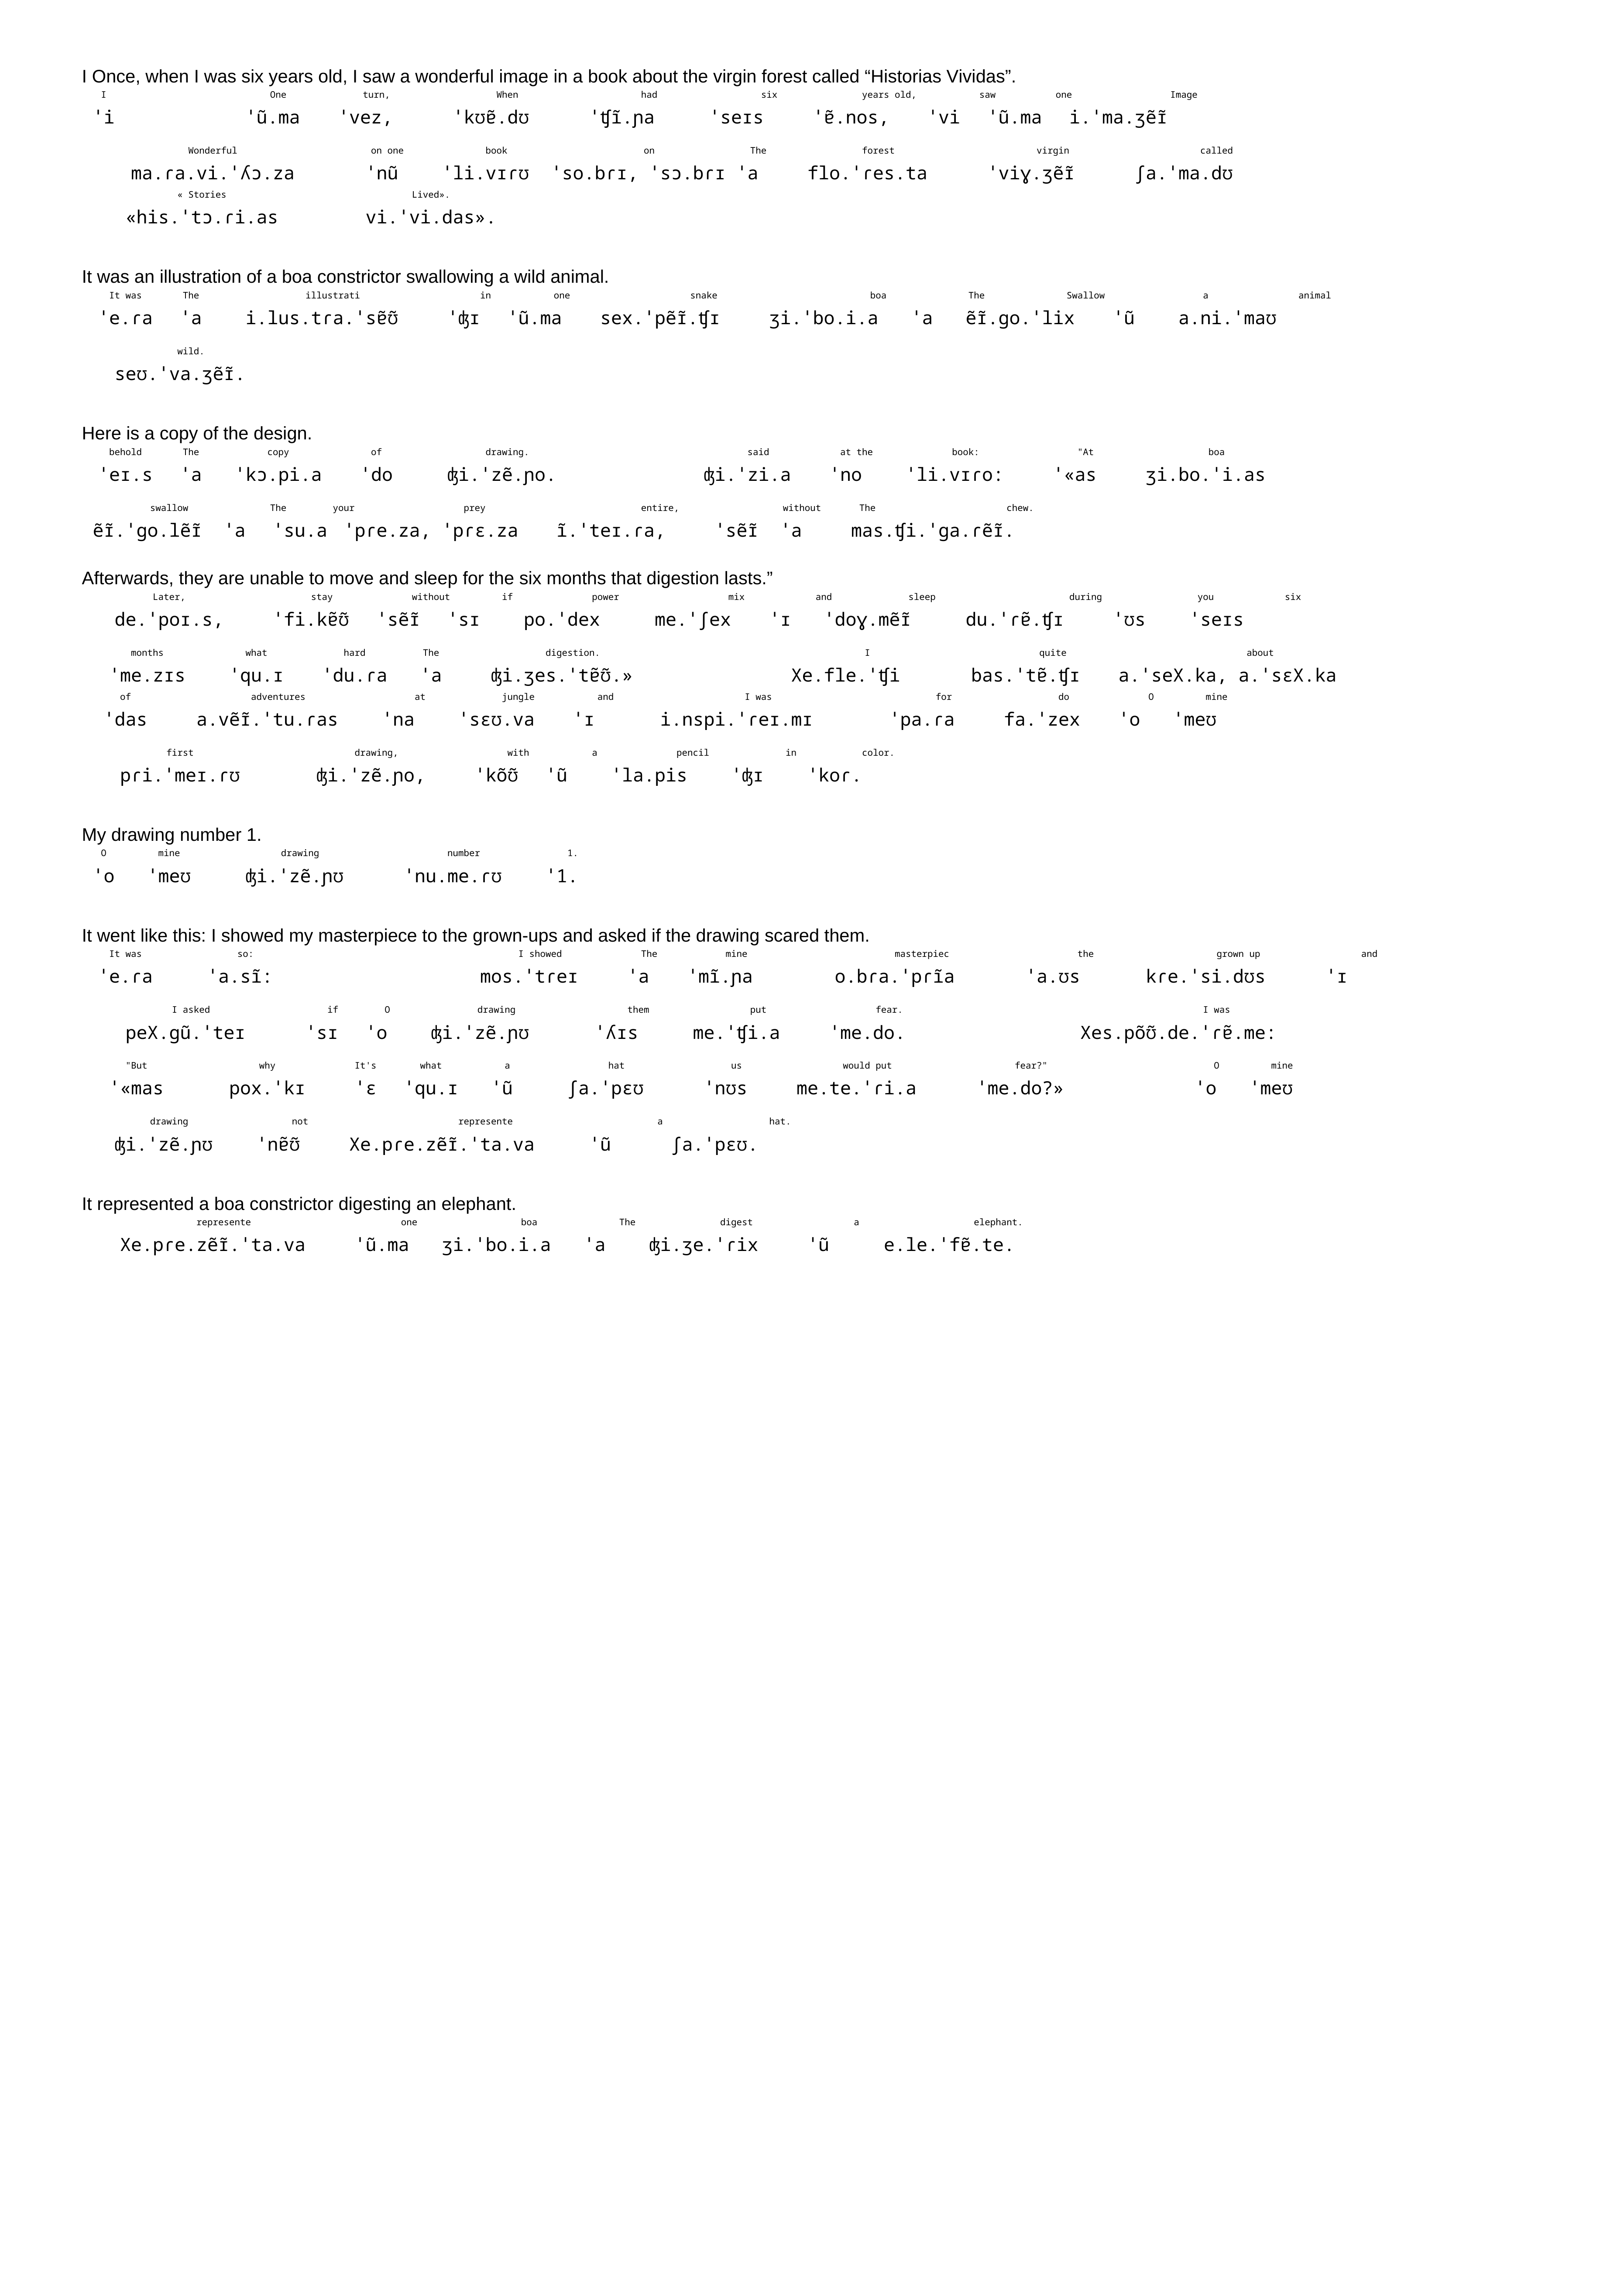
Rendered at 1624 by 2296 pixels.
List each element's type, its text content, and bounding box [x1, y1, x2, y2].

text Here is a copy of the design. behold The copy of drawing. said at the book: "At boa ˈeɪ.s ˈa ˈkɔ.pi.a ˈdo ʤi.ˈzẽ.ɲo. ʤi.ˈzi.a ˈno ˈli.vɪɾo: ˈ«as ʒi.bo.ˈi.as swallow The your prey entire, without The chew. ẽɪ̃.ˈgo.lẽɪ̃ ˈa ˈsu.a ˈpɾe.za, ˈpɾɛ.za ĩ.ˈteɪ.ɾa, ˈsẽɪ̃ ˈa mas.ʧi.ˈga.ɾẽɪ̃. [82, 423, 1542, 557]
text My drawing number 1. O mine drawing number 1. ˈo ˈmeʊ ʤi.ˈzẽ.ɲʊ ˈnu.me.ɾʊ ˈ1. [82, 824, 1542, 914]
text Afterwards, they are unable to move and sleep for the six months that digestion lasts.” Later, stay without if power mix and sleep during you six de.ˈpoɪ.s, ˈfi.kɐ͂ʊ̃ ˈsẽɪ̃ ˈsɪ po.ˈdex me.ˈʃex ˈɪ ˈdoɣ.mẽɪ̃ du.ˈɾɐ͂.ʧɪ ˈʊs ˈseɪs months what hard The digestion. I quite about ˈme.zɪs ˈqu.ɪ ˈdu.ɾa ˈa ʤi.ʒes.ˈtɐ͂ʊ̃.» Xe.fle.ˈʧi bas.ˈtɐ͂.ʧɪ a.ˈseX.ka, a.ˈsɛX.ka of adventures at jungle and I was for do O mine ˈdas a.vẽɪ̃.ˈtu.ɾas ˈna ˈsɛʊ.va ˈɪ i.nspi.ˈɾeɪ.mɪ ˈpa.ɾa fa.ˈzex ˈo ˈmeʊ first drawing, with a pencil in color. pɾi.ˈmeɪ.ɾʊ ʤi.ˈzẽ.ɲo, ˈkõʊ̃ ˈũ ˈla.pis ˈʤɪ ˈkoɾ. [82, 568, 1542, 813]
text It was an illustration of a boa constrictor swallowing a wild animal. It was The illustrati in one snake boa The Swallow a animal ˈe.ɾa ˈa i.lus.tɾa.ˈsɐ͂ʊ̃ ˈʤɪ ˈũ.ma sex.ˈpẽɪ̃.ʧɪ ʒi.ˈbo.i.a ˈa ẽɪ̃.go.ˈlix ˈũ a.ni.ˈmaʊ wild. seʊ.ˈva.ʒẽɪ̃. [82, 266, 1542, 412]
text It represented a boa constrictor digesting an elephant. represente one boa The digest a elephant. Xe.pɾe.zẽɪ̃.ˈta.va ˈũ.ma ʒi.ˈbo.i.a ˈa ʤi.ʒe.ˈɾix ˈũ e.le.ˈfɐ͂.te. [82, 1193, 1542, 1270]
text It went like this: I showed my masterpiece to the grown-ups and asked if the drawing scared them. It was so: I showed The mine masterpiec the grown up and ˈe.ɾa ˈa.sĩ: mos.ˈtɾeɪ ˈa ˈmĩ.ɲa o.bɾa.ˈpɾĩa ˈa.ʊs kɾe.ˈsi.dʊs ˈɪ I asked if O drawing them put fear. I was peX.gũ.ˈteɪ ˈsɪ ˈo ʤi.ˈzẽ.ɲʊ ˈʎɪs me.ˈʧi.a ˈme.do. Xes.põʊ̃.de.ˈɾɐ͂.me: "But why It's what a hat us would put fear?" O mine ˈ«mas pox.ˈkɪ ˈɛ ˈqu.ɪ ˈũ ʃa.ˈpɛʊ ˈnʊs me.te.ˈɾi.a ˈme.do?» ˈo ˈmeʊ drawing not represente a hat. ʤi.ˈzẽ.ɲʊ ˈnɐ͂ʊ̃ Xe.pɾe.zẽɪ̃.ˈta.va ˈũ ʃa.ˈpɛʊ. [82, 925, 1542, 1182]
text I Once, when I was six years old, I saw a wonderful image in a book about the virgin forest called “Historias Vividas”. I One turn, When had six years old, saw one Image ˈi ˈũ.ma ˈvez, ˈkʊɐ͂.dʊ ˈʧĩ.ɲa ˈseɪs ˈɐ͂.nos, ˈvi ˈũ.ma i.ˈma.ʒẽɪ̃ Wonderful on one book on The forest virgin called ma.ɾa.vi.ˈʎɔ.za ˈnũ ˈli.vɪɾʊ ˈso.bɾɪ, ˈsɔ.bɾɪ ˈa flo.ˈɾes.ta ˈviɣ.ʒẽɪ̃ ʃa.ˈma.dʊ « Stories Lived». «his.ˈtɔ.ɾi.as vi.ˈvi.das». [82, 65, 1542, 255]
